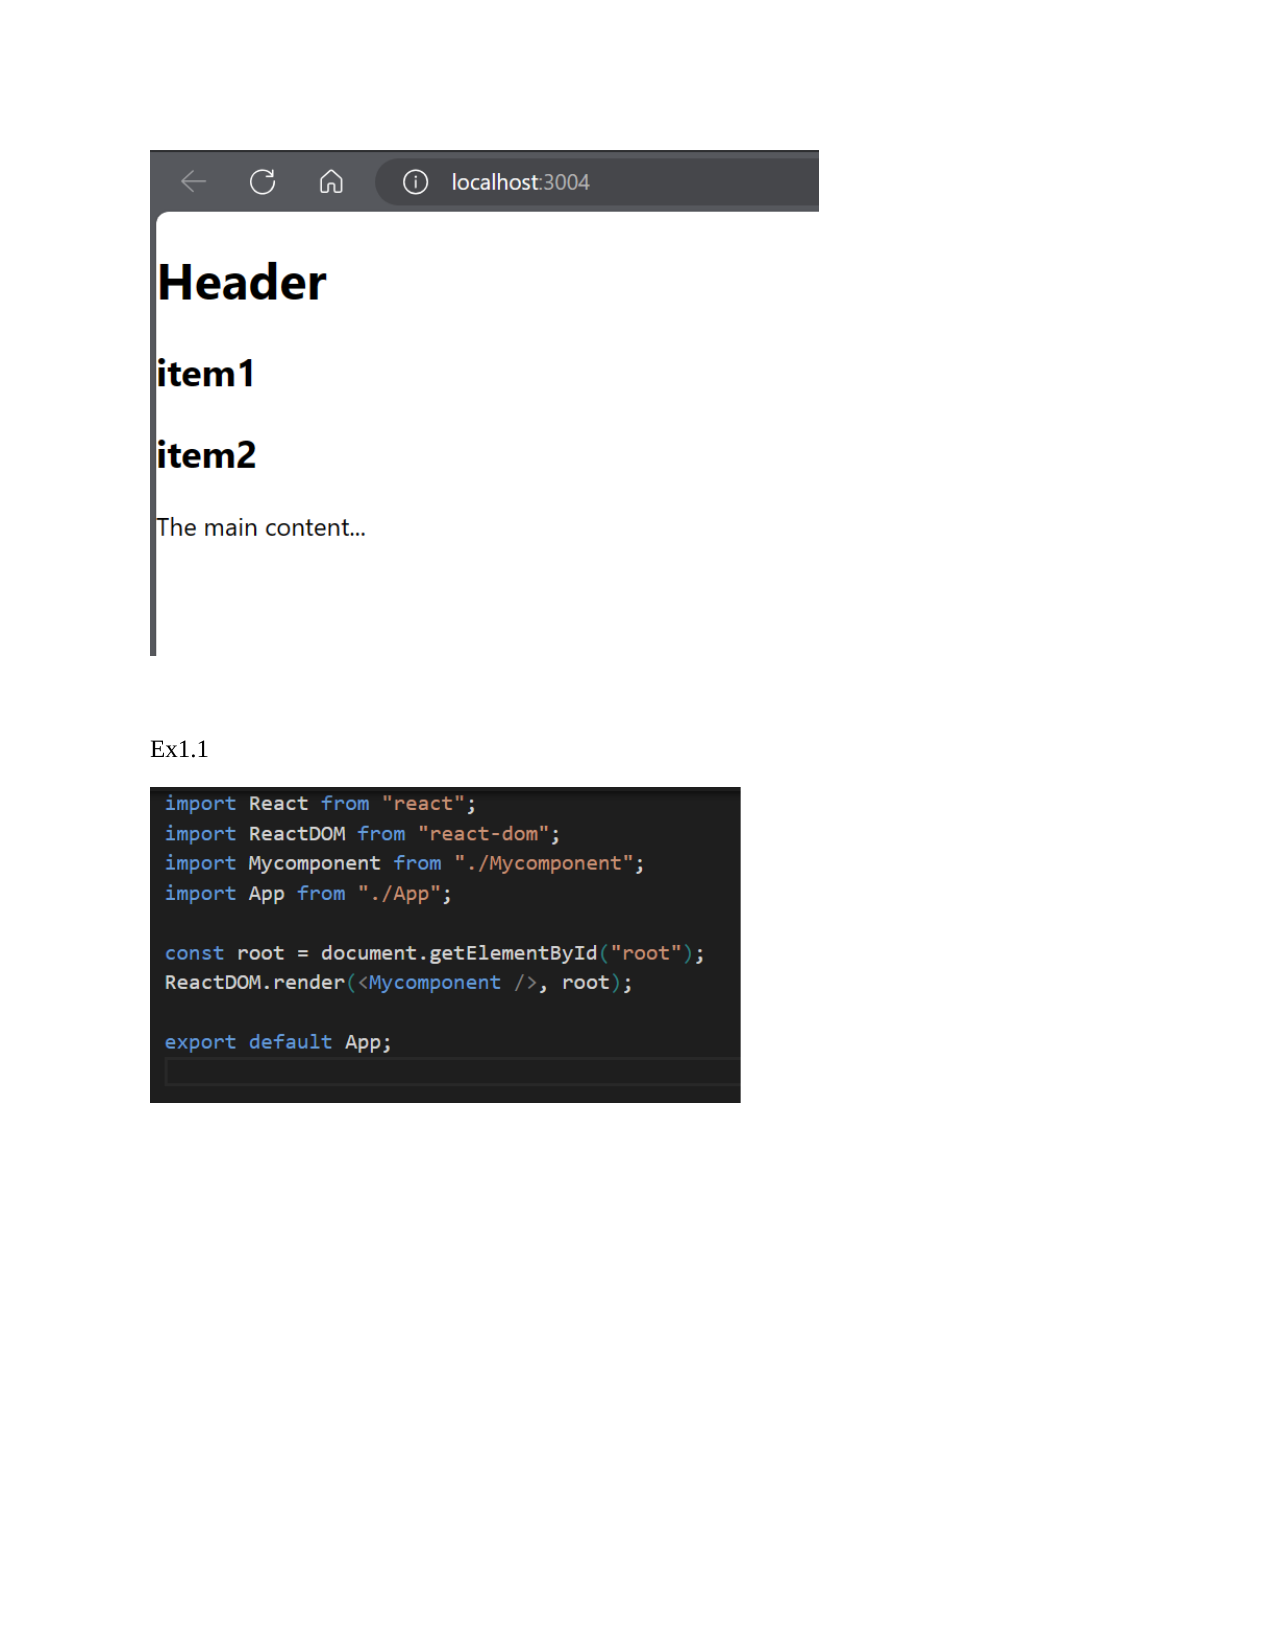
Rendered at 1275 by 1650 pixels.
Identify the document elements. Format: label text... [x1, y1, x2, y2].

picture [150, 787, 741, 1103]
text Ex1.1 [150, 734, 1125, 763]
picture [150, 150, 819, 656]
